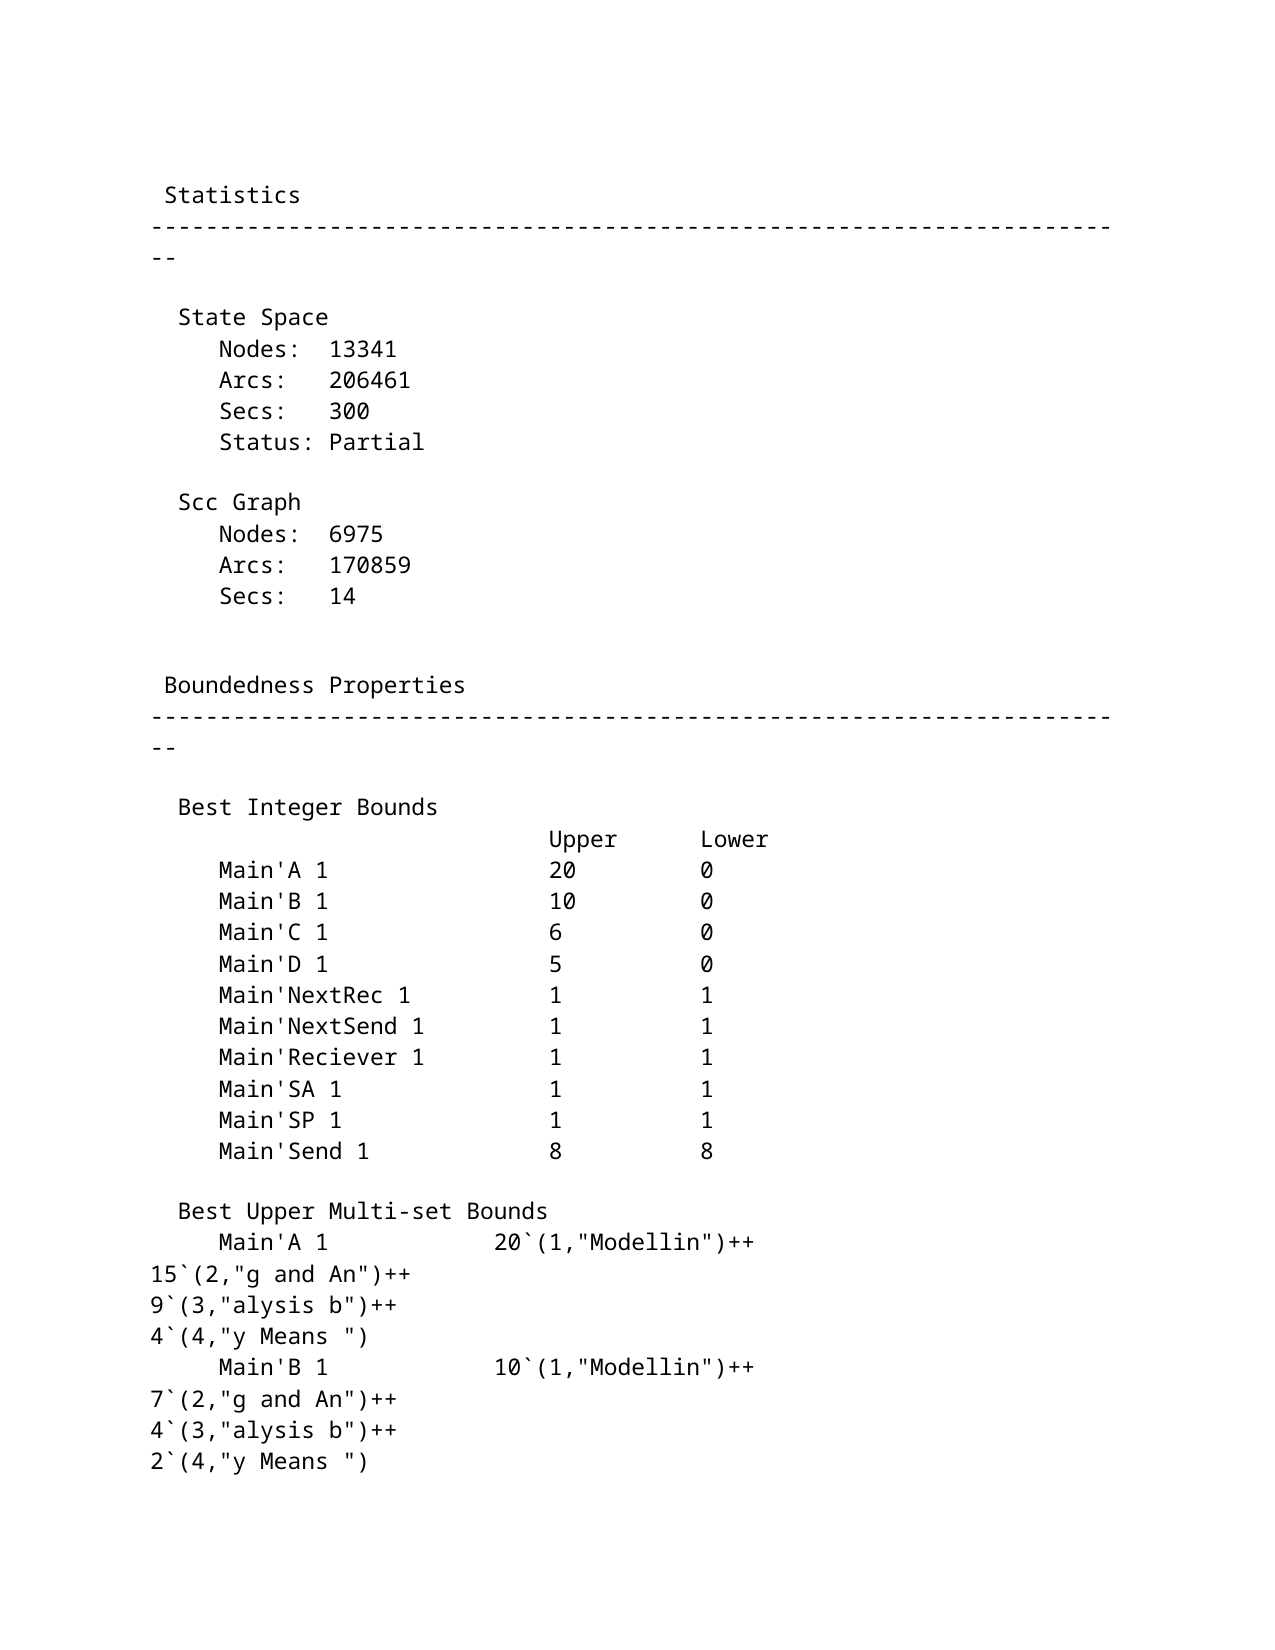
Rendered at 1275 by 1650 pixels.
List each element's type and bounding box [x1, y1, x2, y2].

text [150, 150, 1125, 1476]
